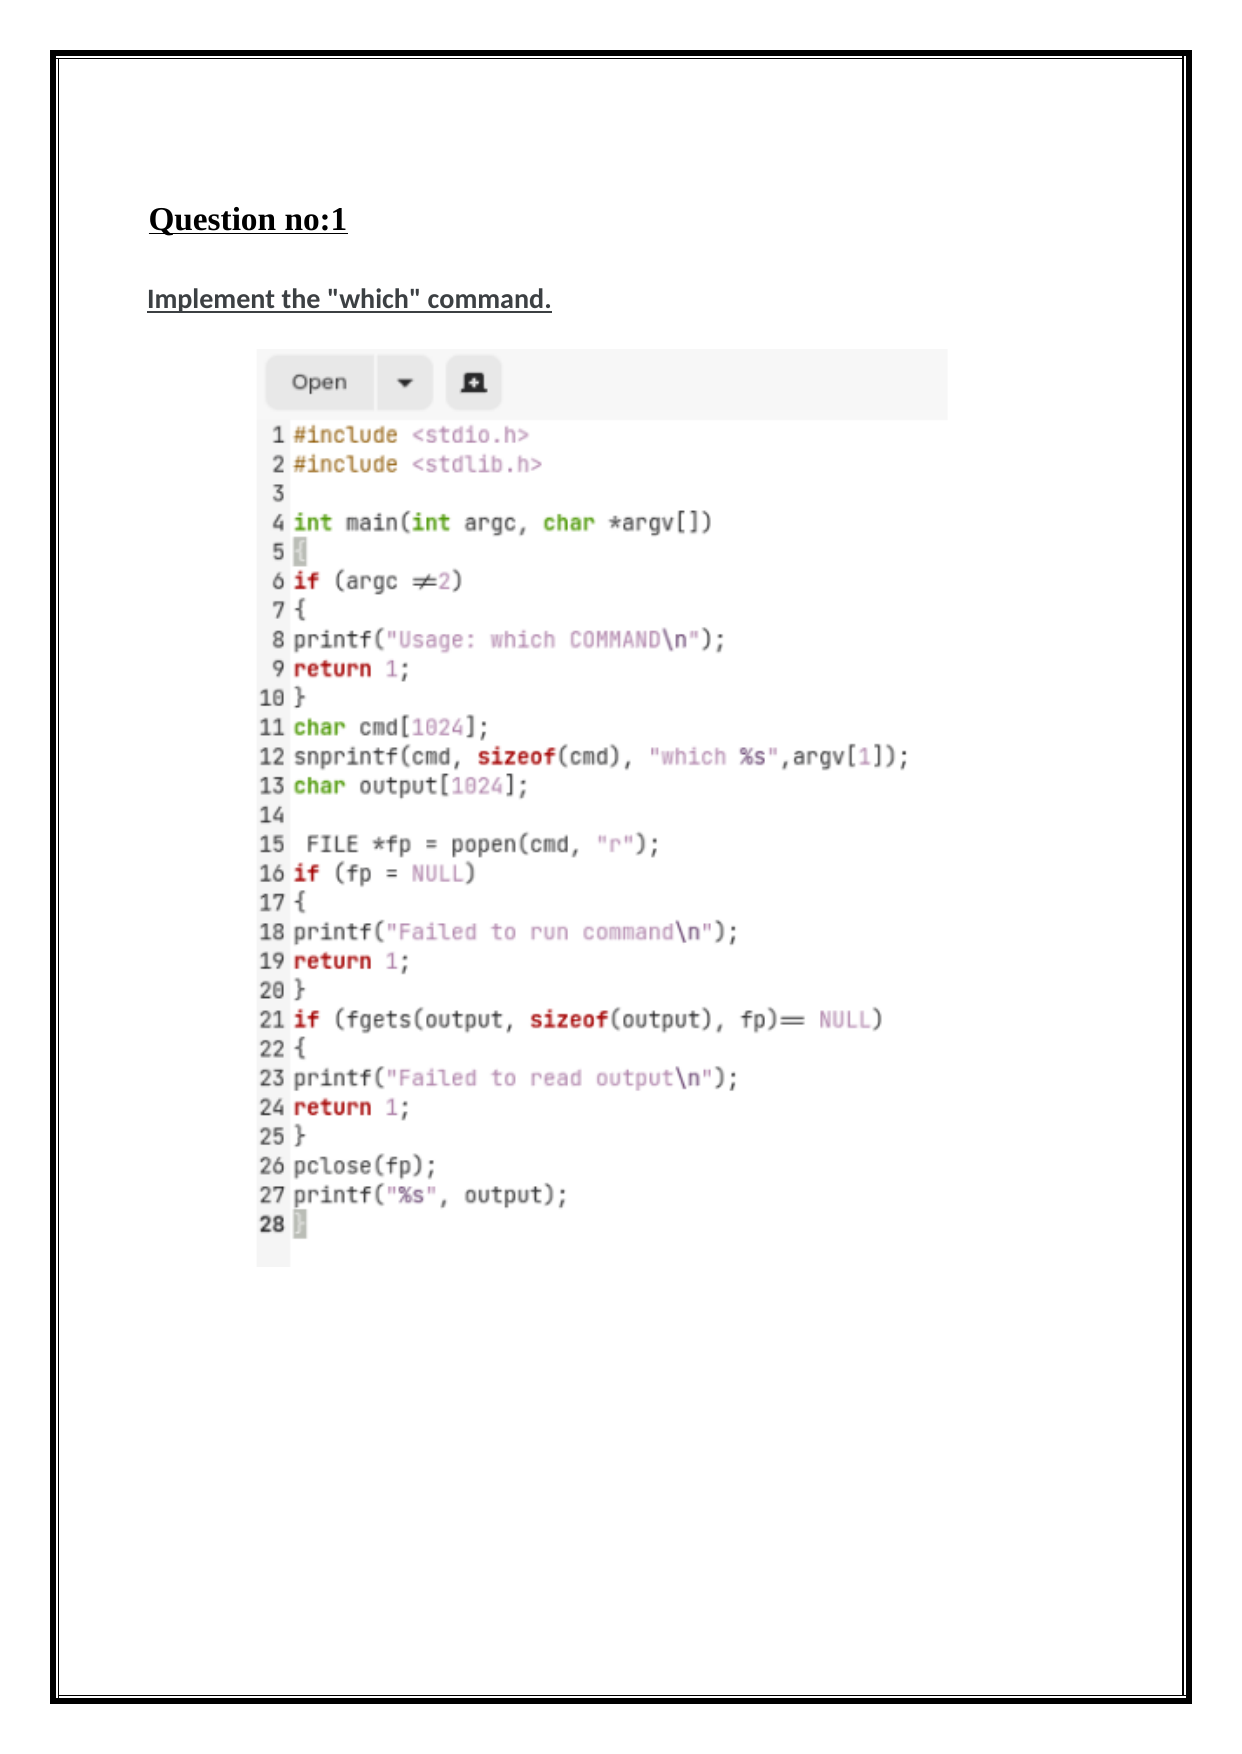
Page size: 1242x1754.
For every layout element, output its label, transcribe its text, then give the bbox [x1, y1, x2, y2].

text Implement the "which" command. [147, 281, 1020, 316]
subtitle Question no:1 [148, 199, 1020, 238]
picture [256, 349, 948, 1267]
